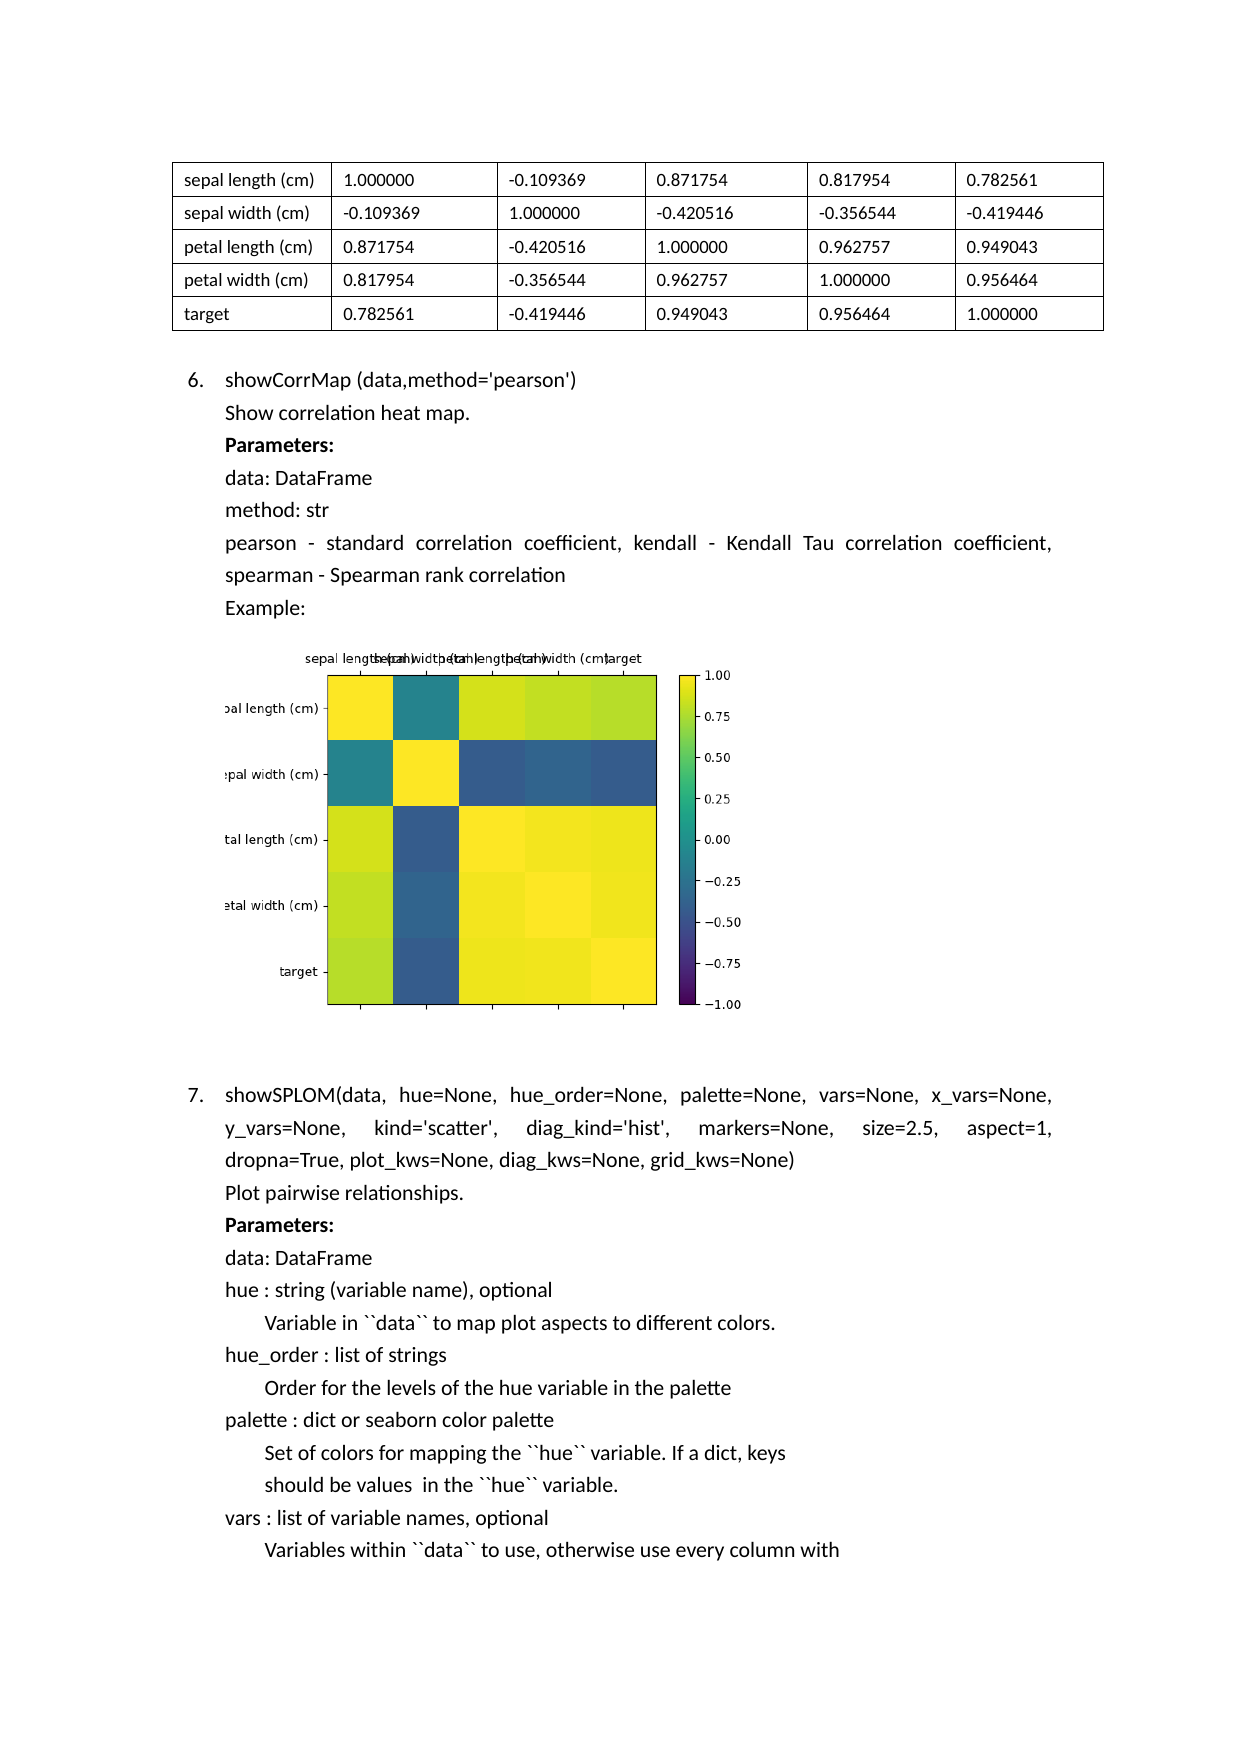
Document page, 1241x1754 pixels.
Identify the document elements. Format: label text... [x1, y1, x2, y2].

table_cell 1.000000 [646, 230, 807, 263]
list Plot pairwise relationships. [225, 1176, 1053, 1208]
table_cell target [173, 297, 331, 330]
table_cell 1.000000 [332, 163, 497, 196]
table_cell sepal length (cm) [173, 163, 331, 196]
table_cell -0.419446 [956, 197, 1103, 229]
table_cell -0.356544 [498, 264, 645, 296]
table_cell 0.949043 [646, 297, 807, 330]
list Example: [225, 591, 1053, 623]
list showCorrMap (data,method='pearson') [187, 363, 1053, 396]
text data: DataFrame [187, 1241, 1053, 1273]
list Parameters: [225, 428, 1053, 461]
text data: DataFrame [187, 461, 1053, 493]
text palette : dict or seaborn color palette [187, 1403, 1053, 1436]
text Variable in ``data`` to map plot aspects to different colors. [187, 1306, 1053, 1338]
table_cell 0.817954 [808, 163, 955, 196]
table_cell -0.420516 [498, 230, 645, 263]
text Order for the levels of the hue variable in the palette [187, 1371, 1053, 1403]
list Show correlation heat map. [225, 396, 1053, 428]
table_cell sepal width (cm) [173, 197, 331, 229]
table_cell 0.962757 [808, 230, 955, 263]
table_cell 0.949043 [956, 230, 1103, 263]
table_cell 0.817954 [332, 264, 497, 296]
table_cell 1.000000 [808, 264, 955, 296]
list pearson - standard correlation coefficient, kendall - Kendall Tau correlation coefficient, spearman - Spearman rank correlation [225, 526, 1053, 591]
table_cell 1.000000 [956, 297, 1103, 330]
table_cell 1.000000 [498, 197, 645, 229]
table_cell petal width (cm) [173, 264, 331, 296]
table_cell 0.782561 [332, 297, 497, 330]
text vars : list of variable names, optional [187, 1501, 1053, 1533]
text hue : string (variable name), optional [187, 1273, 1053, 1306]
table_cell petal length (cm) [173, 230, 331, 263]
text should be values in the ``hue`` variable. [187, 1468, 1053, 1501]
table_cell 0.871754 [646, 163, 807, 196]
table_cell -0.356544 [808, 197, 955, 229]
text hue_order : list of strings [187, 1338, 1053, 1371]
list method: str [225, 493, 1053, 526]
table_cell -0.419446 [498, 297, 645, 330]
picture [225, 623, 803, 1051]
table_cell -0.109369 [498, 163, 645, 196]
table_cell 0.956464 [808, 297, 955, 330]
table_cell 0.956464 [956, 264, 1103, 296]
list Parameters: [225, 1208, 1053, 1241]
table_cell 0.782561 [956, 163, 1103, 196]
table_cell 0.871754 [332, 230, 497, 263]
table_cell -0.109369 [332, 197, 497, 229]
list showSPLOM(data, hue=None, hue_order=None, palette=None, vars=None, x_vars=None, y_vars=None, kind='scatter', diag_kind='hist', markers=None, size=2.5, aspect=1, dropna=True, plot_kws=None, diag_kws=None, grid_kws=None) [187, 1078, 1053, 1176]
table_cell 0.962757 [646, 264, 807, 296]
text Set of colors for mapping the ``hue`` variable. If a dict, keys [187, 1436, 1053, 1468]
table_cell -0.420516 [646, 197, 807, 229]
text Variables within ``data`` to use, otherwise use every column with [187, 1533, 1053, 1566]
